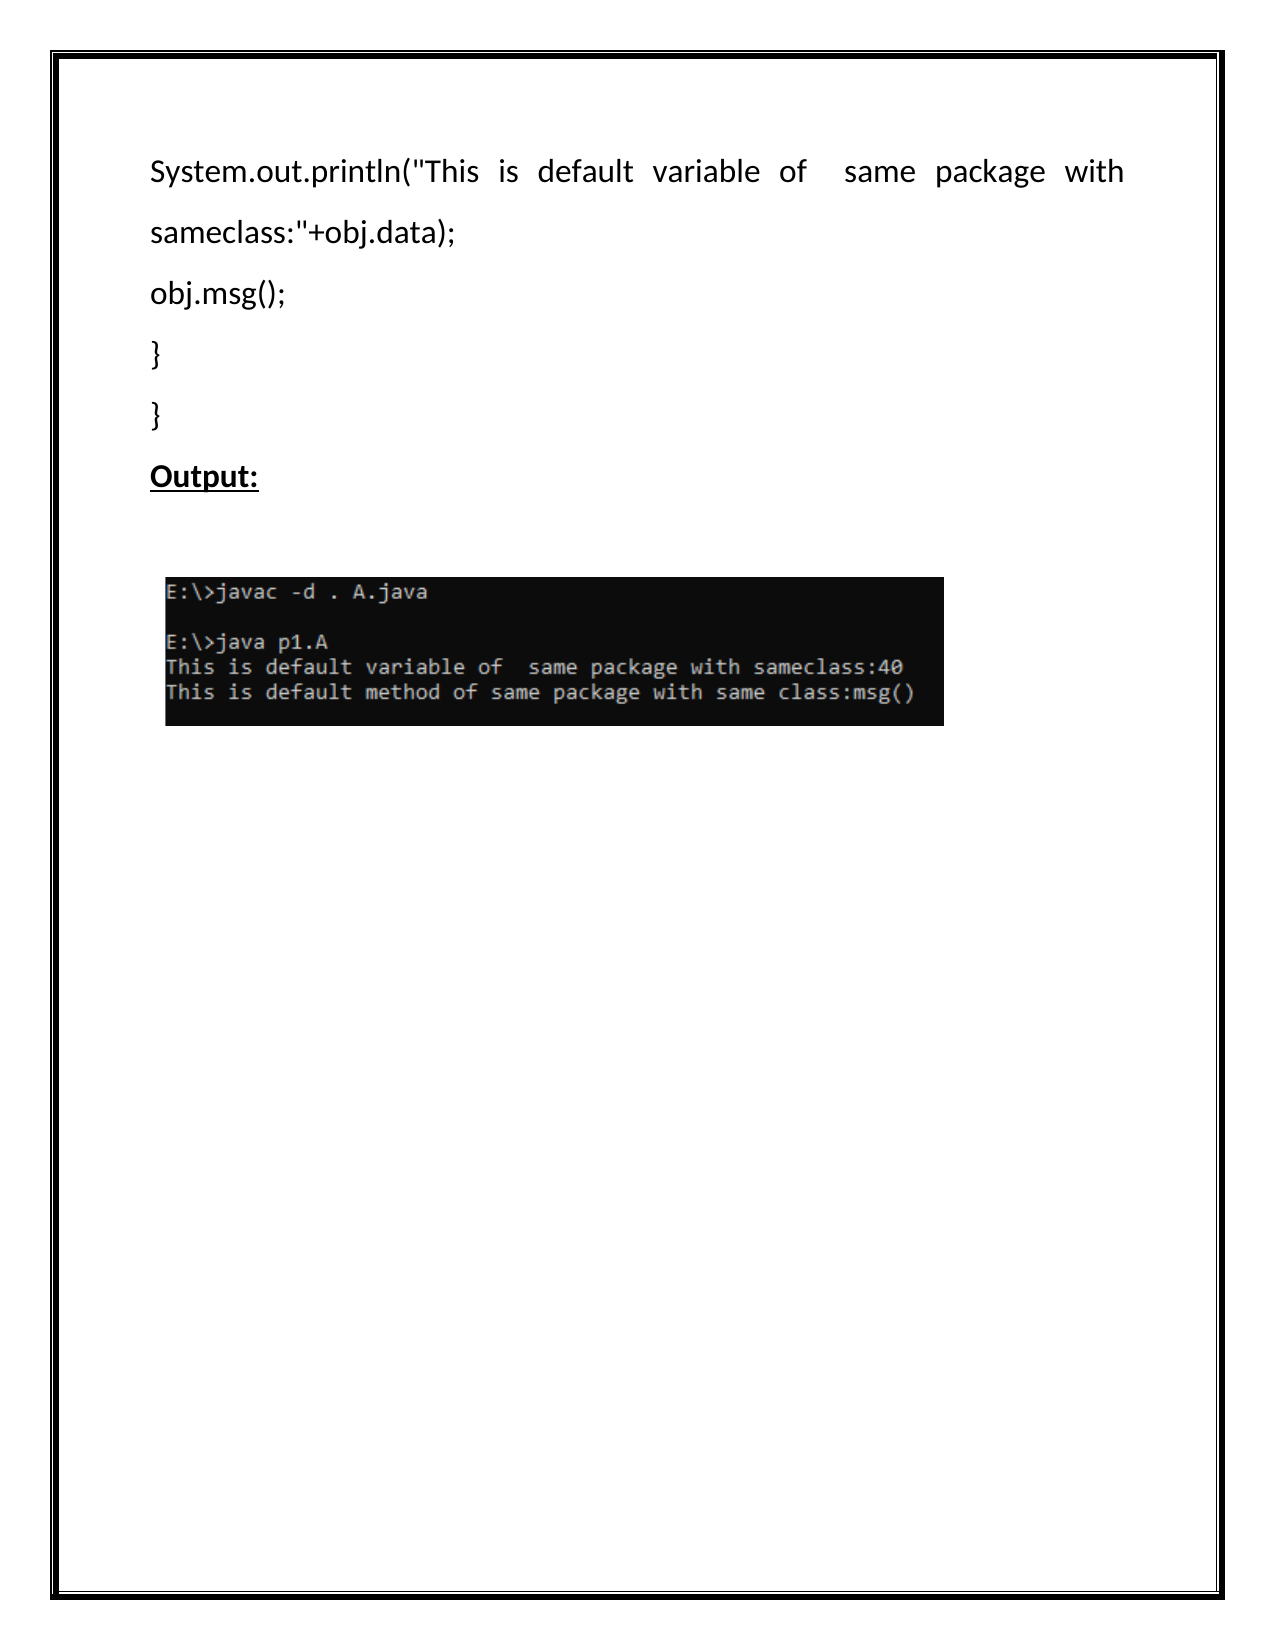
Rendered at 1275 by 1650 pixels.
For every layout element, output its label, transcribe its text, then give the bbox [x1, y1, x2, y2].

text obj.msg(); [150, 272, 1125, 313]
text } [150, 333, 1125, 374]
text } [150, 394, 1125, 435]
picture [150, 577, 944, 726]
text System.out.println("This is default variable of same package with sameclass:"+obj.data); [150, 150, 1125, 252]
text Output: [150, 455, 1125, 496]
